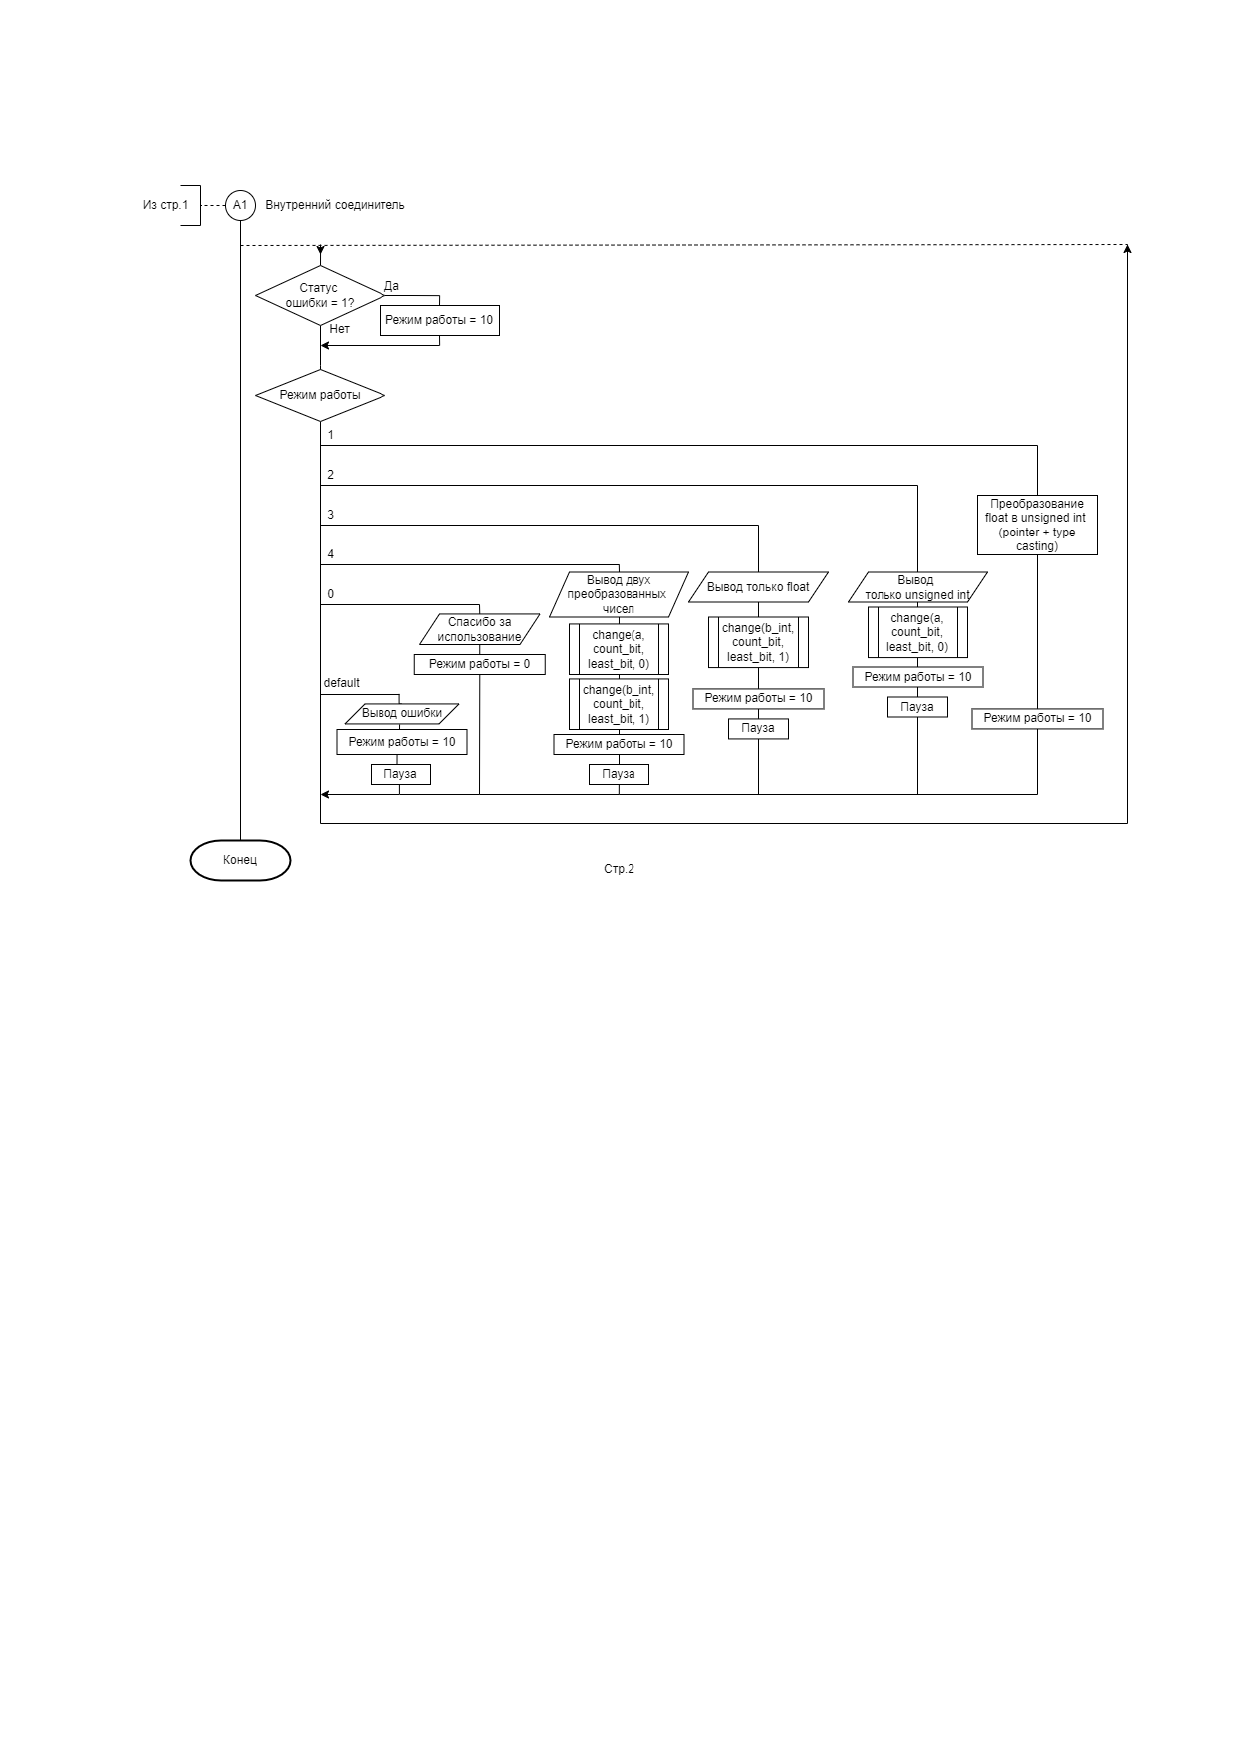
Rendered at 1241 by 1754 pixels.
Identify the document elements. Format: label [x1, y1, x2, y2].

picture [130, 185, 1135, 884]
